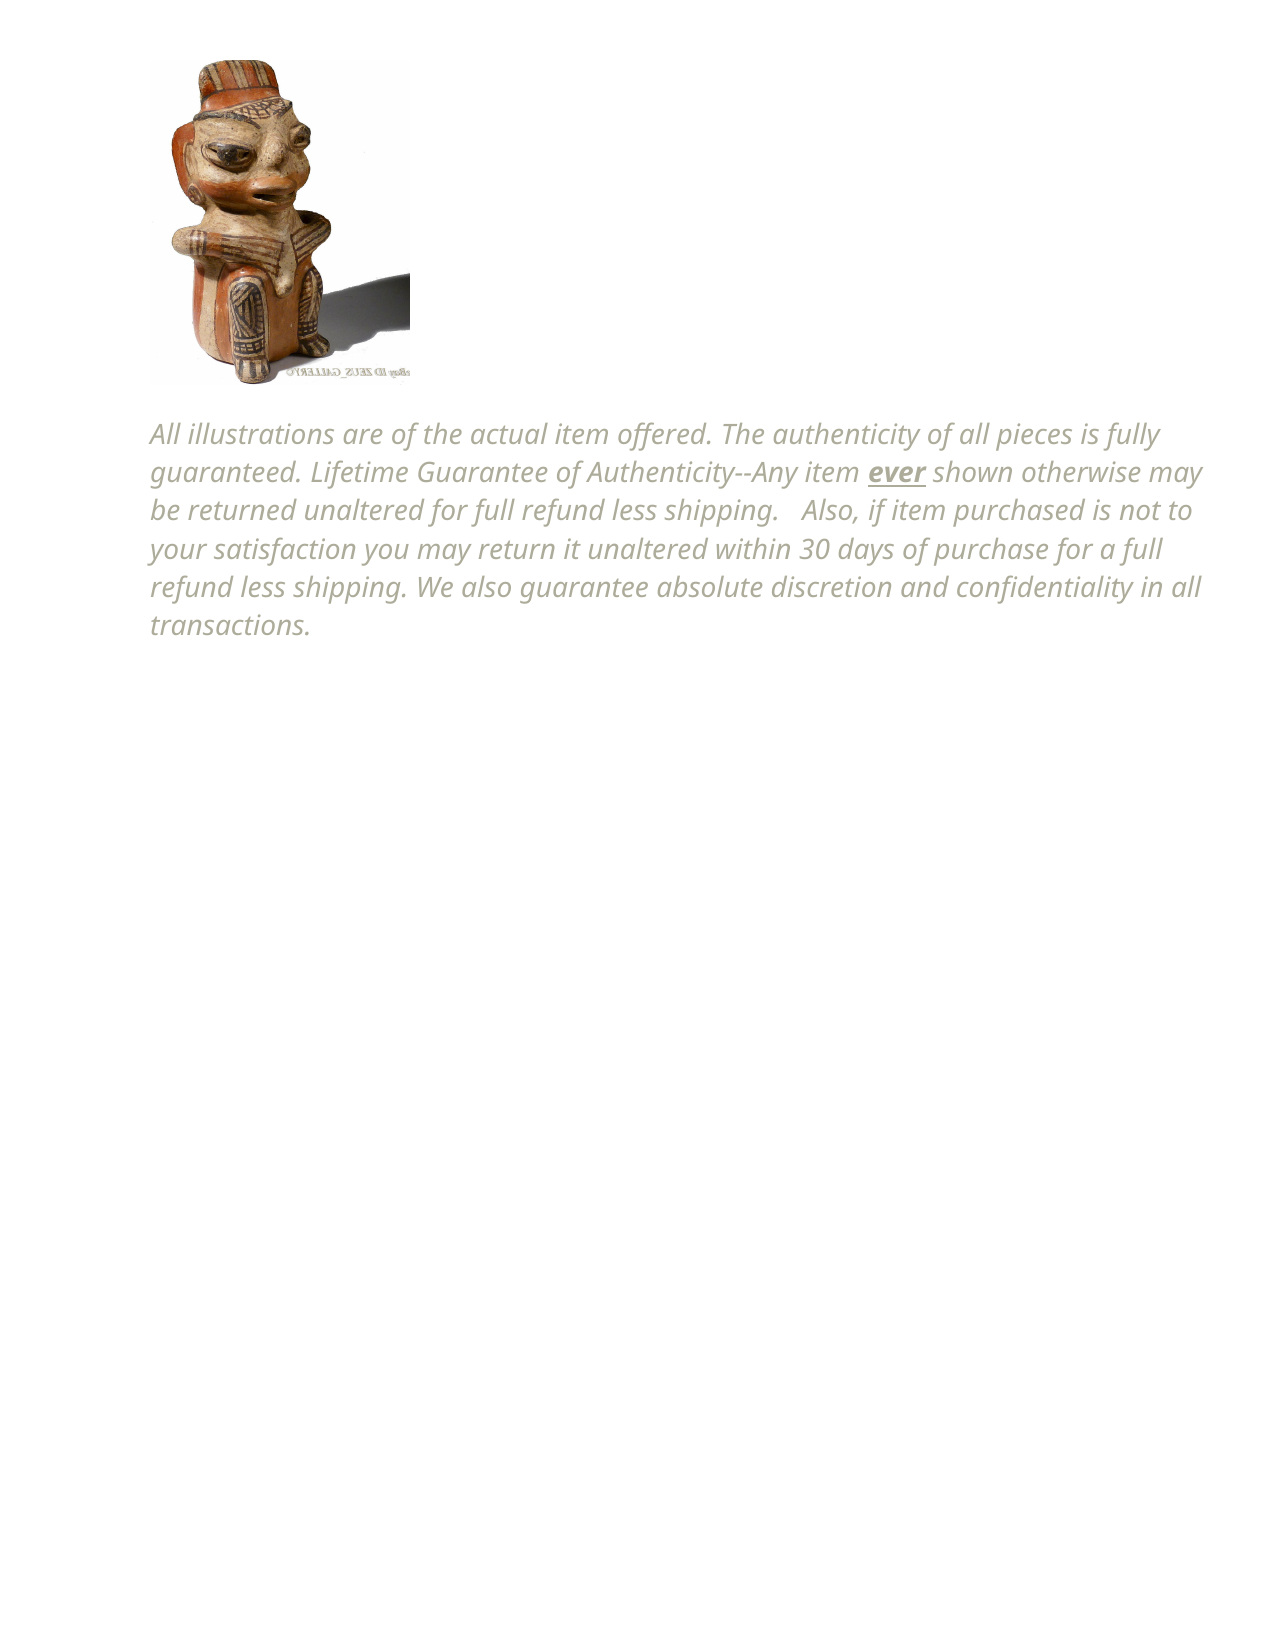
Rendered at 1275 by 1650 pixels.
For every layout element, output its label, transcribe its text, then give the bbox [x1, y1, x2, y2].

picture [150, 60, 410, 385]
text All illustrations are of the actual item offered. The authenticity of all pieces is fully guaranteed. Lifetime Guarantee of Authenticity--Any item ever shown otherwise may be returned unaltered for full refund less shipping. Also, if item purchased is not to your satisfaction you may return it unaltered within 30 days of purchase for a full refund less shipping. We also guarantee absolute discretion and confidentiality in all transactions. [150, 414, 1223, 644]
